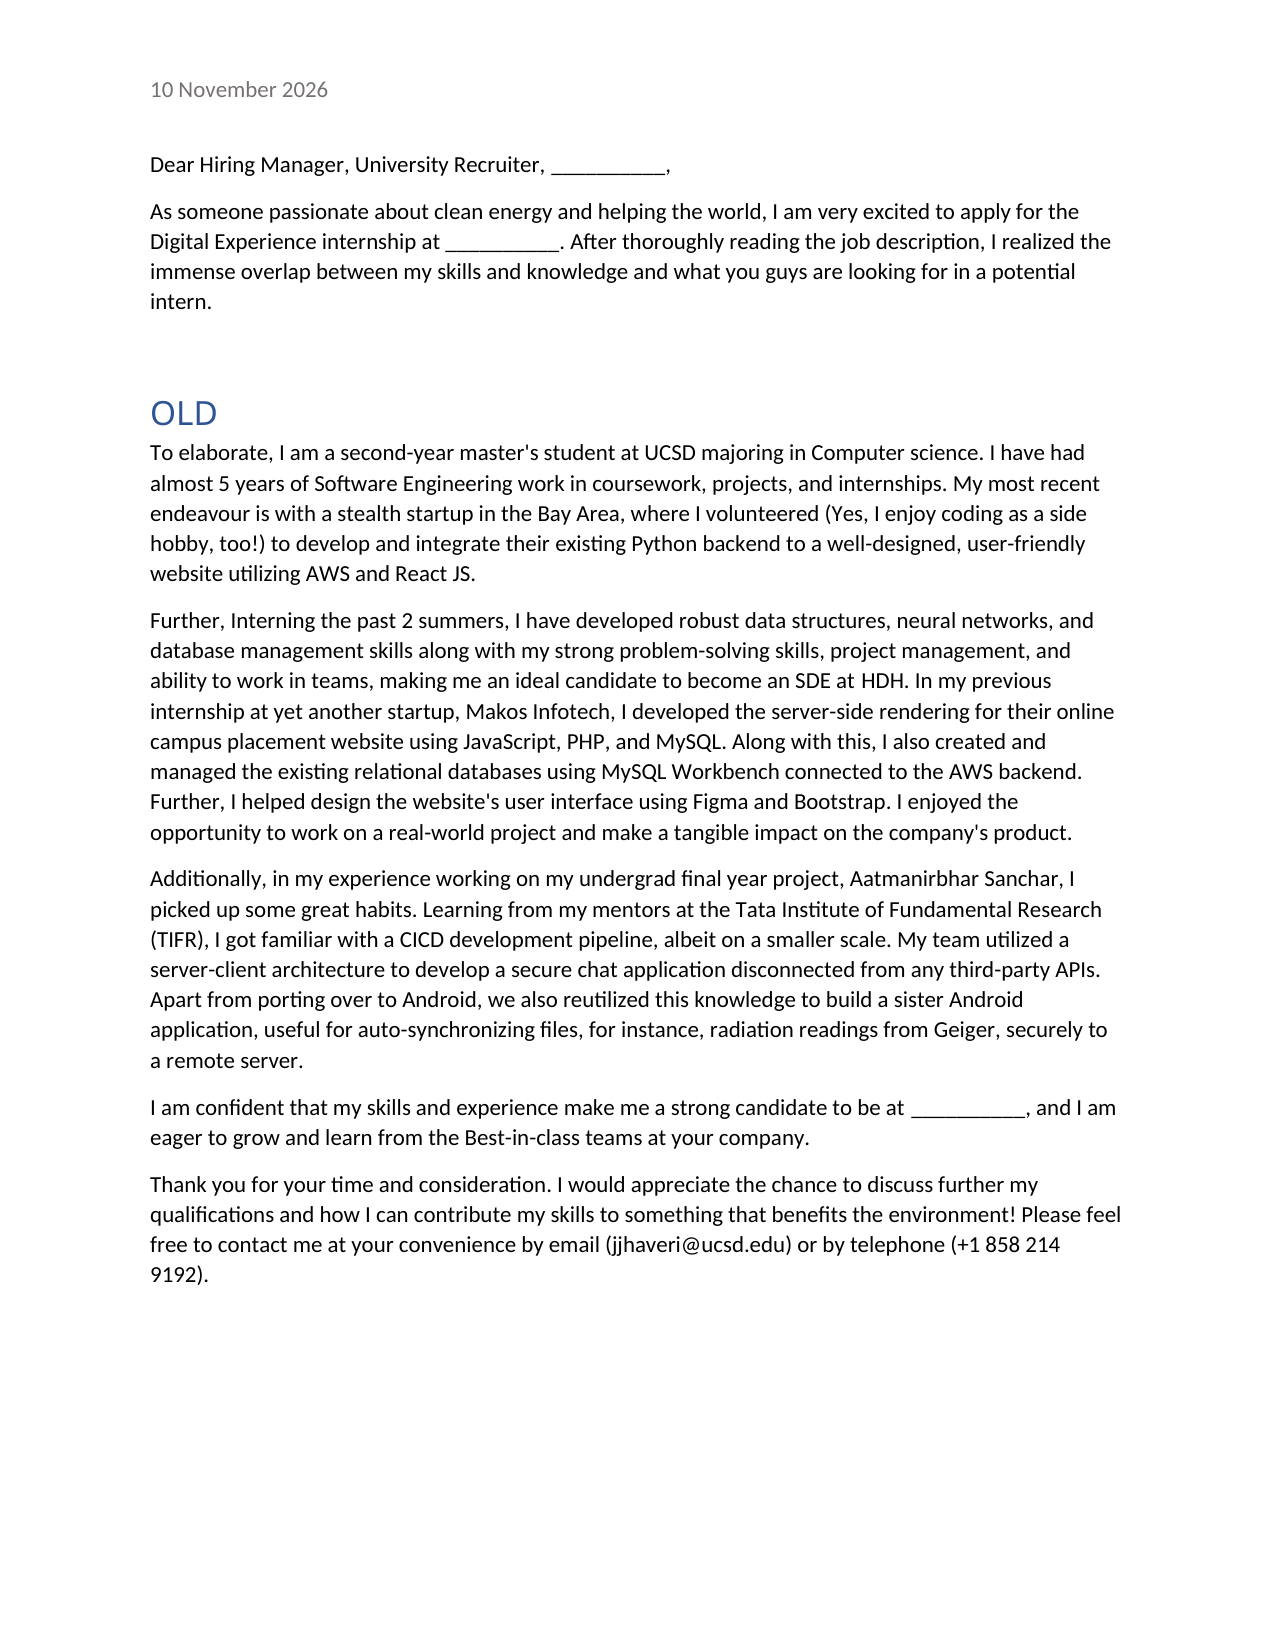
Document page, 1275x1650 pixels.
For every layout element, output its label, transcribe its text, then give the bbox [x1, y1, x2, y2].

subtitle OLD [150, 389, 1125, 435]
text Additionally, in my experience working on my undergrad final year project, Aatmanirbhar Sanchar, I picked up some great habits. Learning from my mentors at the Tata Institute of Fundamental Research (TIFR), I got familiar with a CICD development pipeline, albeit on a smaller scale. My team utilized a server-client architecture to develop a secure chat application disconnected from any third-party APIs. Apart from porting over to Android, we also reutilized this knowledge to build a sister Android application, useful for auto-synchronizing files, for instance, radiation readings from Geiger, securely to a remote server. [150, 864, 1125, 1074]
text Dear Hiring Manager, University Recruiter, __________, [150, 150, 1125, 178]
text As someone passionate about clean energy and helping the world, I am very excited to apply for the Digital Experience internship at __________. After thoroughly reading the job description, I realized the immense overlap between my skills and knowledge and what you guys are looking for in a potential intern. [150, 197, 1125, 316]
text To elaborate, I am a second-year master's student at UCSD majoring in Computer science. I have had almost 5 years of Software Engineering work in coursework, projects, and internships. My most recent endeavour is with a stealth startup in the Bay Area, where I volunteered (Yes, I enjoy coding as a side hobby, too!) to develop and integrate their existing Python backend to a well-designed, user-friendly website utilizing AWS and React JS. [150, 438, 1125, 587]
text I am confident that my skills and experience make me a strong candidate to be at __________, and I am eager to grow and learn from the Best-in-class teams at your company. [150, 1093, 1125, 1151]
text Thank you for your time and consideration. I would appreciate the chance to discuss further my qualifications and how I can contribute my skills to something that benefits the environment! Please feel free to contact me at your convenience by email (jjhaveri@ucsd.edu) or by telephone (+1 858 214 9192). [150, 1170, 1125, 1288]
text Further, Interning the past 2 summers, I have developed robust data structures, neural networks, and database management skills along with my strong problem-solving skills, project management, and ability to work in teams, making me an ideal candidate to become an SDE at HDH. In my previous internship at yet another startup, Makos Infotech, I developed the server-side rendering for their online campus placement website using JavaScript, PHP, and MySQL. Along with this, I also created and managed the existing relational databases using MySQL Workbench connected to the AWS backend. Further, I helped design the website's user interface using Figma and Bootstrap. I enjoyed the opportunity to work on a real-world project and make a tangible impact on the company's product. [150, 606, 1125, 846]
